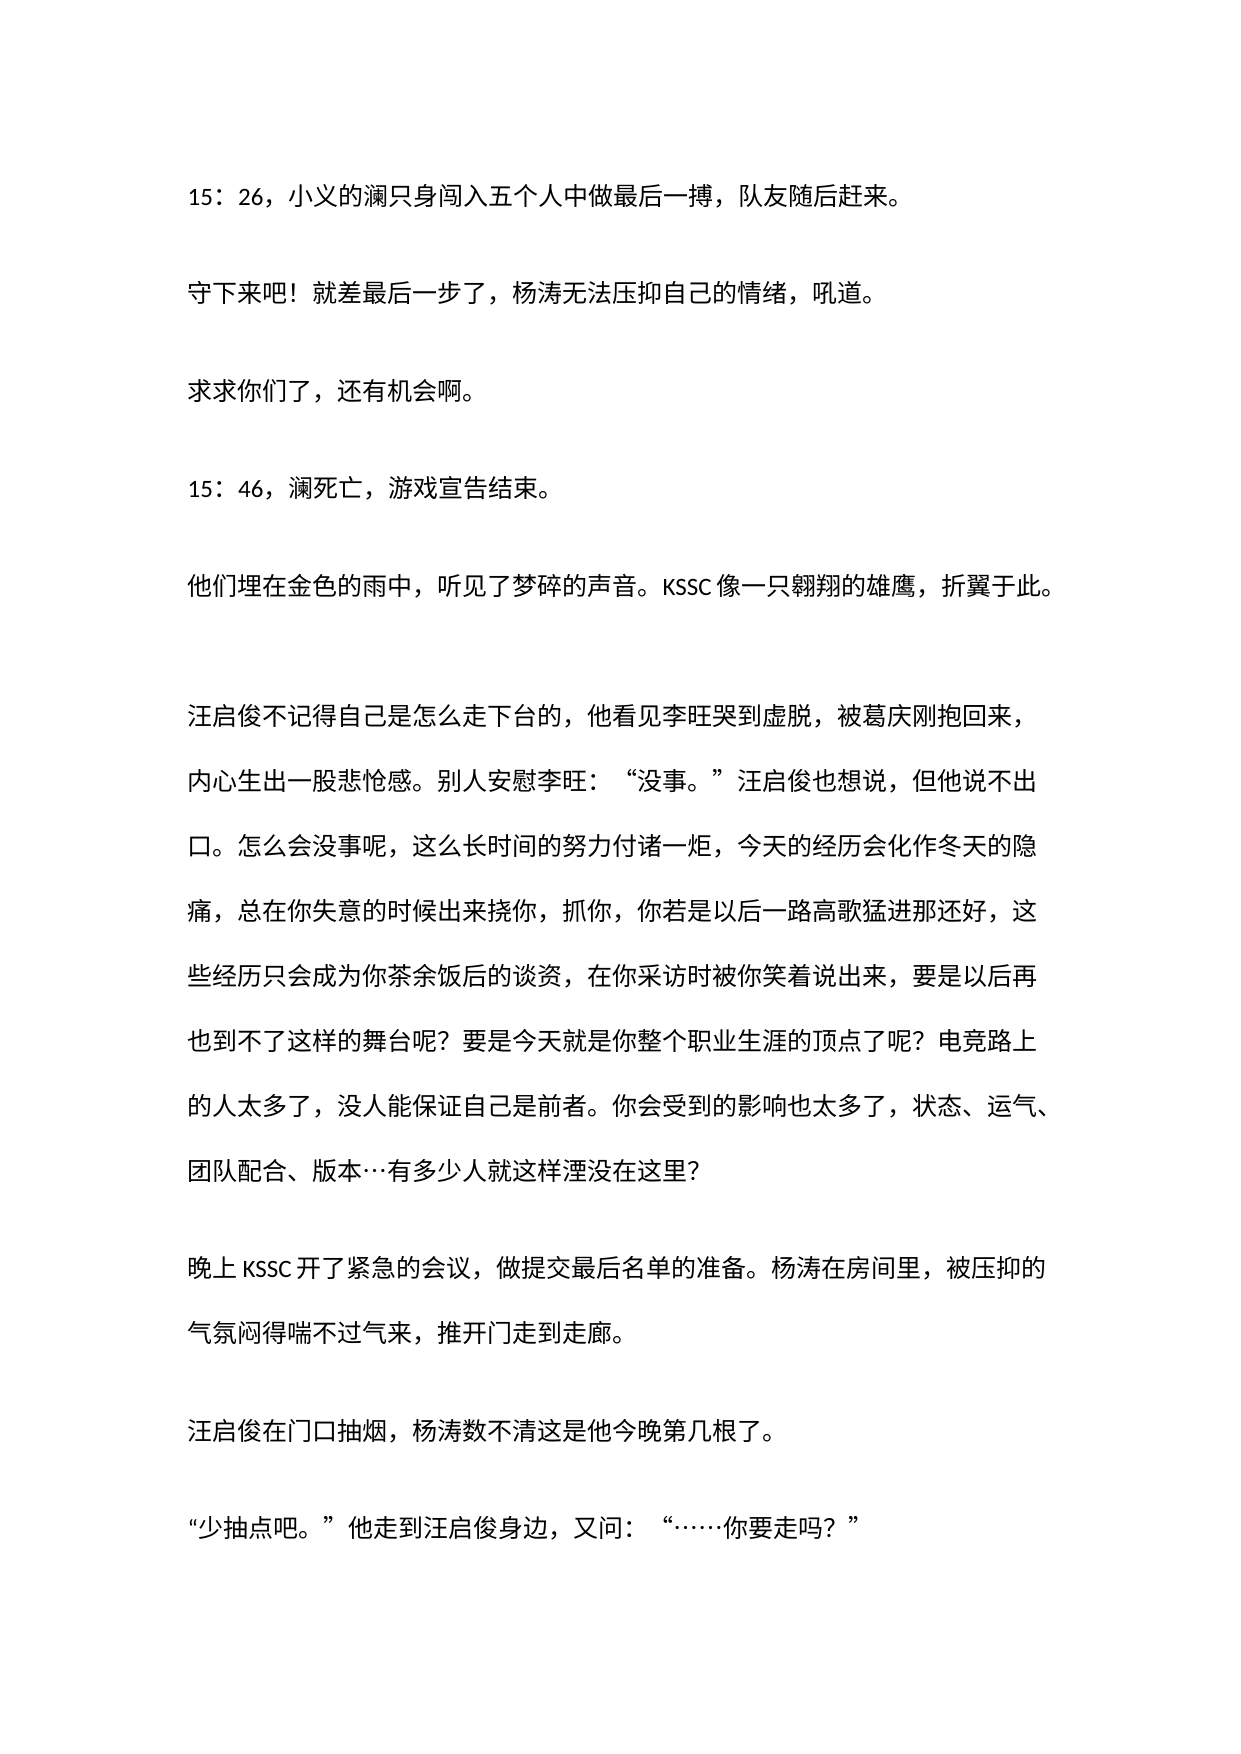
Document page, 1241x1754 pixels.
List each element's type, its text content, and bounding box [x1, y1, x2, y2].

text “少抽点吧。”他走到汪启俊身边，又问：“……你要走吗？” [187, 1494, 1053, 1559]
text 15：46，澜死亡，游戏宣告结束。 [187, 454, 1053, 519]
text 求求你们了，还有机会啊。 [187, 357, 1053, 422]
text 15：26，小义的澜只身闯入五个人中做最后一搏，队友随后赶来。 [187, 162, 1053, 227]
text 他们埋在金色的雨中，听见了梦碎的声音。KSSC像一只翱翔的雄鹰，折翼于此。 [187, 552, 1053, 617]
text 晚上KSSC开了紧急的会议，做提交最后名单的准备。杨涛在房间里，被压抑的气氛闷得喘不过气来，推开门走到走廊。 [187, 1234, 1053, 1364]
text 守下来吧！就差最后一步了，杨涛无法压抑自己的情绪，吼道。 [187, 259, 1053, 324]
text 汪启俊不记得自己是怎么走下台的，他看见李旺哭到虚脱，被葛庆刚抱回来，内心生出一股悲怆感。别人安慰李旺：“没事。”汪启俊也想说，但他说不出口。怎么会没事呢，这么长时间的努力付诸一炬，今天的经历会化作冬天的隐痛，总在你失意的时候出来挠你，抓你，你若是以后一路高歌猛进那还好，这些经历只会成为你茶余饭后的谈资，在你采访时被你笑着说出来，要是以后再也到不了这样的舞台呢？要是今天就是你整个职业生涯的顶点了呢？电竞路上的人太多了，没人能保证自己是前者。你会受到的影响也太多了，状态、运气、团队配合、版本…有多少人就这样湮没在这里？ [187, 682, 1053, 1202]
text 汪启俊在门口抽烟，杨涛数不清这是他今晚第几根了。 [187, 1397, 1053, 1462]
